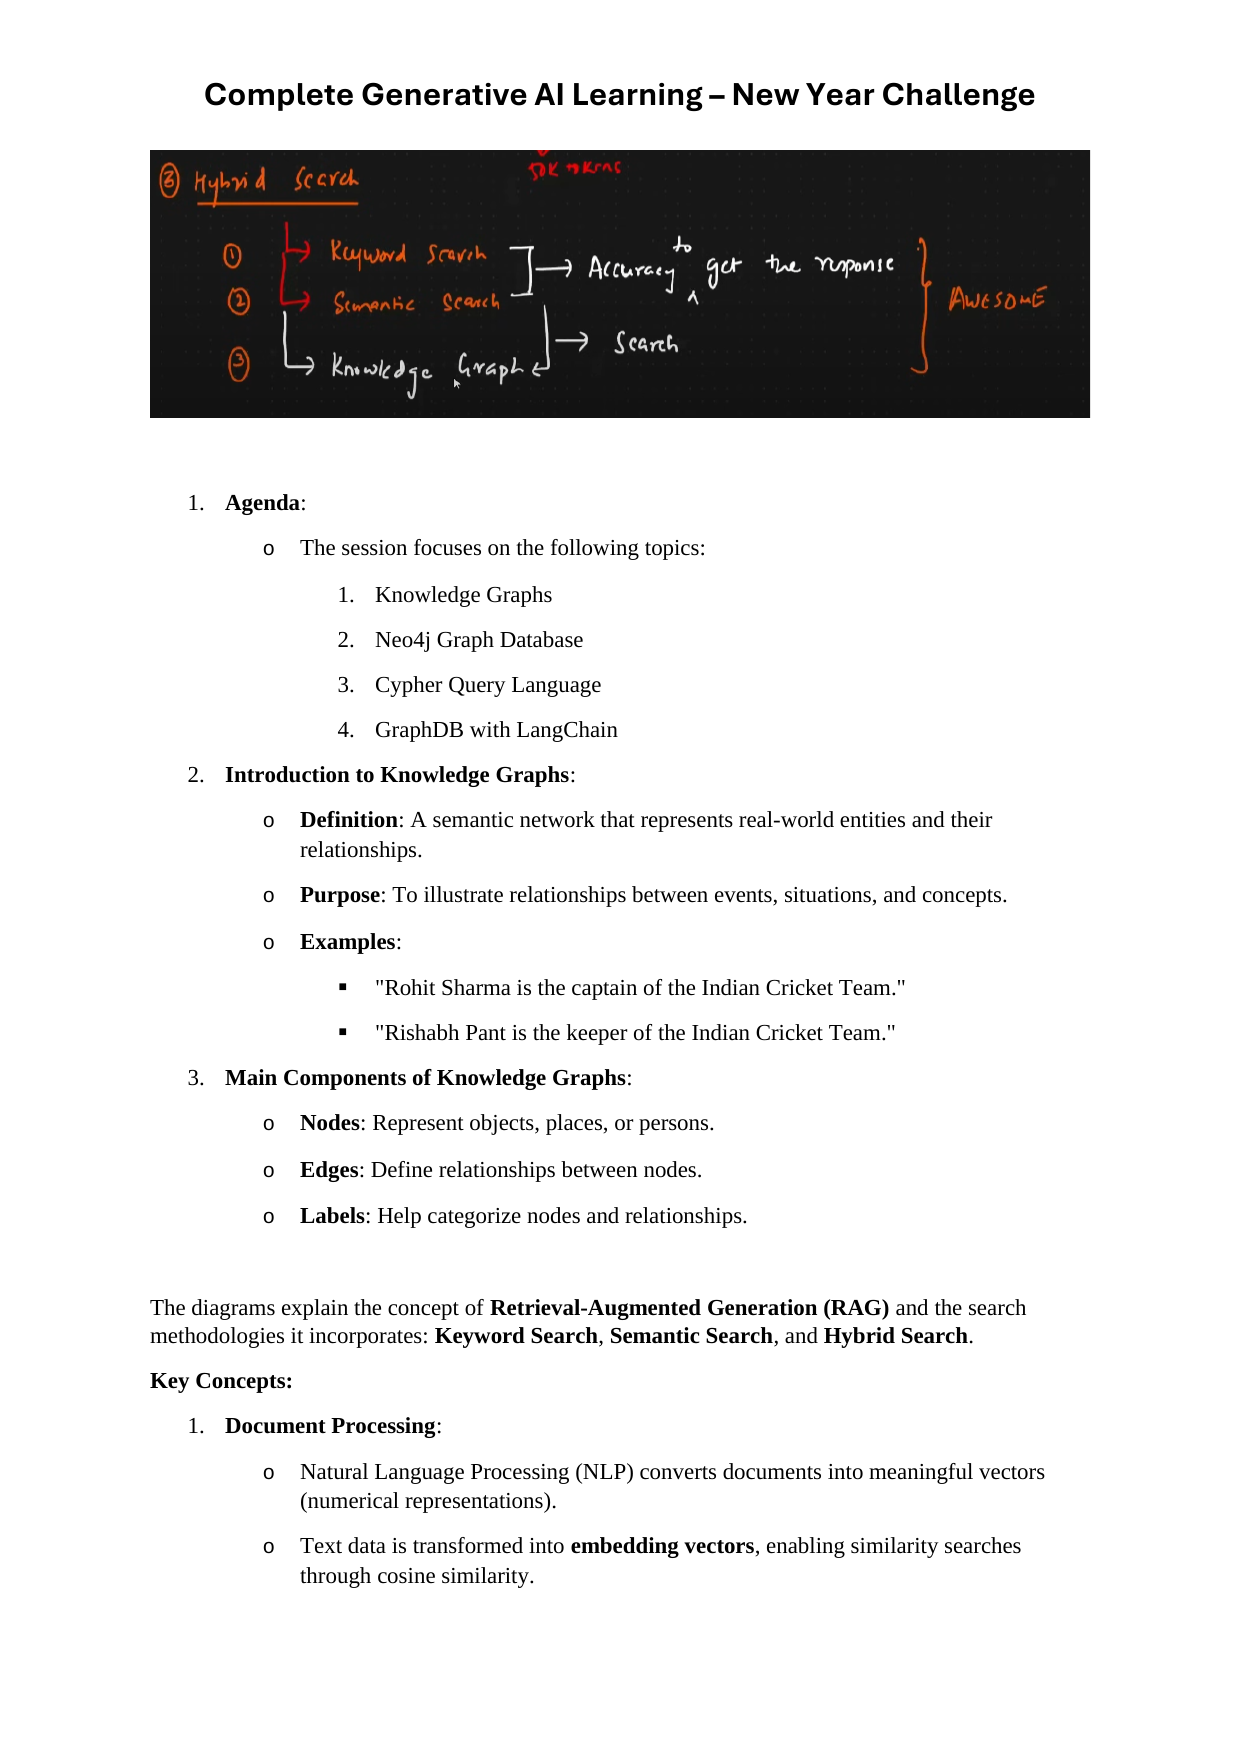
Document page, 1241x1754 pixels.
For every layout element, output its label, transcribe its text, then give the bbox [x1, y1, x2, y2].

list Introduction to Knowledge Graphs: [187, 761, 1090, 788]
text The diagrams explain the concept of Retrieval-Augmented Generation (RAG) and the search methodologies it incorporates: Keyword Search, Semantic Search, and Hybrid Search. [150, 1294, 1090, 1349]
list Agenda: [187, 489, 1090, 516]
list The session focuses on the following topics: [262, 534, 1090, 562]
list Labels: Help categorize nodes and relationships. [262, 1202, 1090, 1230]
list Knowledge Graphs [337, 581, 1090, 607]
list Purpose: To illustrate relationships between events, situations, and concepts. [262, 881, 1090, 909]
picture [150, 150, 1091, 418]
list Text data is transformed into embedding vectors, enabling similarity searches through cosine similarity. [262, 1532, 1090, 1588]
list Nodes: Represent objects, places, or persons. [262, 1109, 1090, 1137]
text Key Concepts: [150, 1367, 1090, 1394]
list Natural Language Processing (NLP) converts documents into meaningful vectors (numerical representations). [262, 1458, 1090, 1514]
list "Rishabh Pant is the keeper of the Indian Cricket Team." [337, 1019, 1090, 1046]
list Main Components of Knowledge Graphs: [187, 1064, 1090, 1091]
list Definition: A semantic network that represents real-world entities and their relationships. [262, 806, 1090, 862]
list Edges: Define relationships between nodes. [262, 1156, 1090, 1183]
list Neo4j Graph Database [337, 626, 1090, 652]
list Examples: [262, 928, 1090, 955]
list GraphDB with LangChain [337, 716, 1090, 743]
list Cypher Query Language [337, 671, 1090, 697]
list "Rohit Sharma is the captain of the Indian Cricket Team." [337, 974, 1090, 1001]
list Document Processing: [187, 1413, 1090, 1439]
